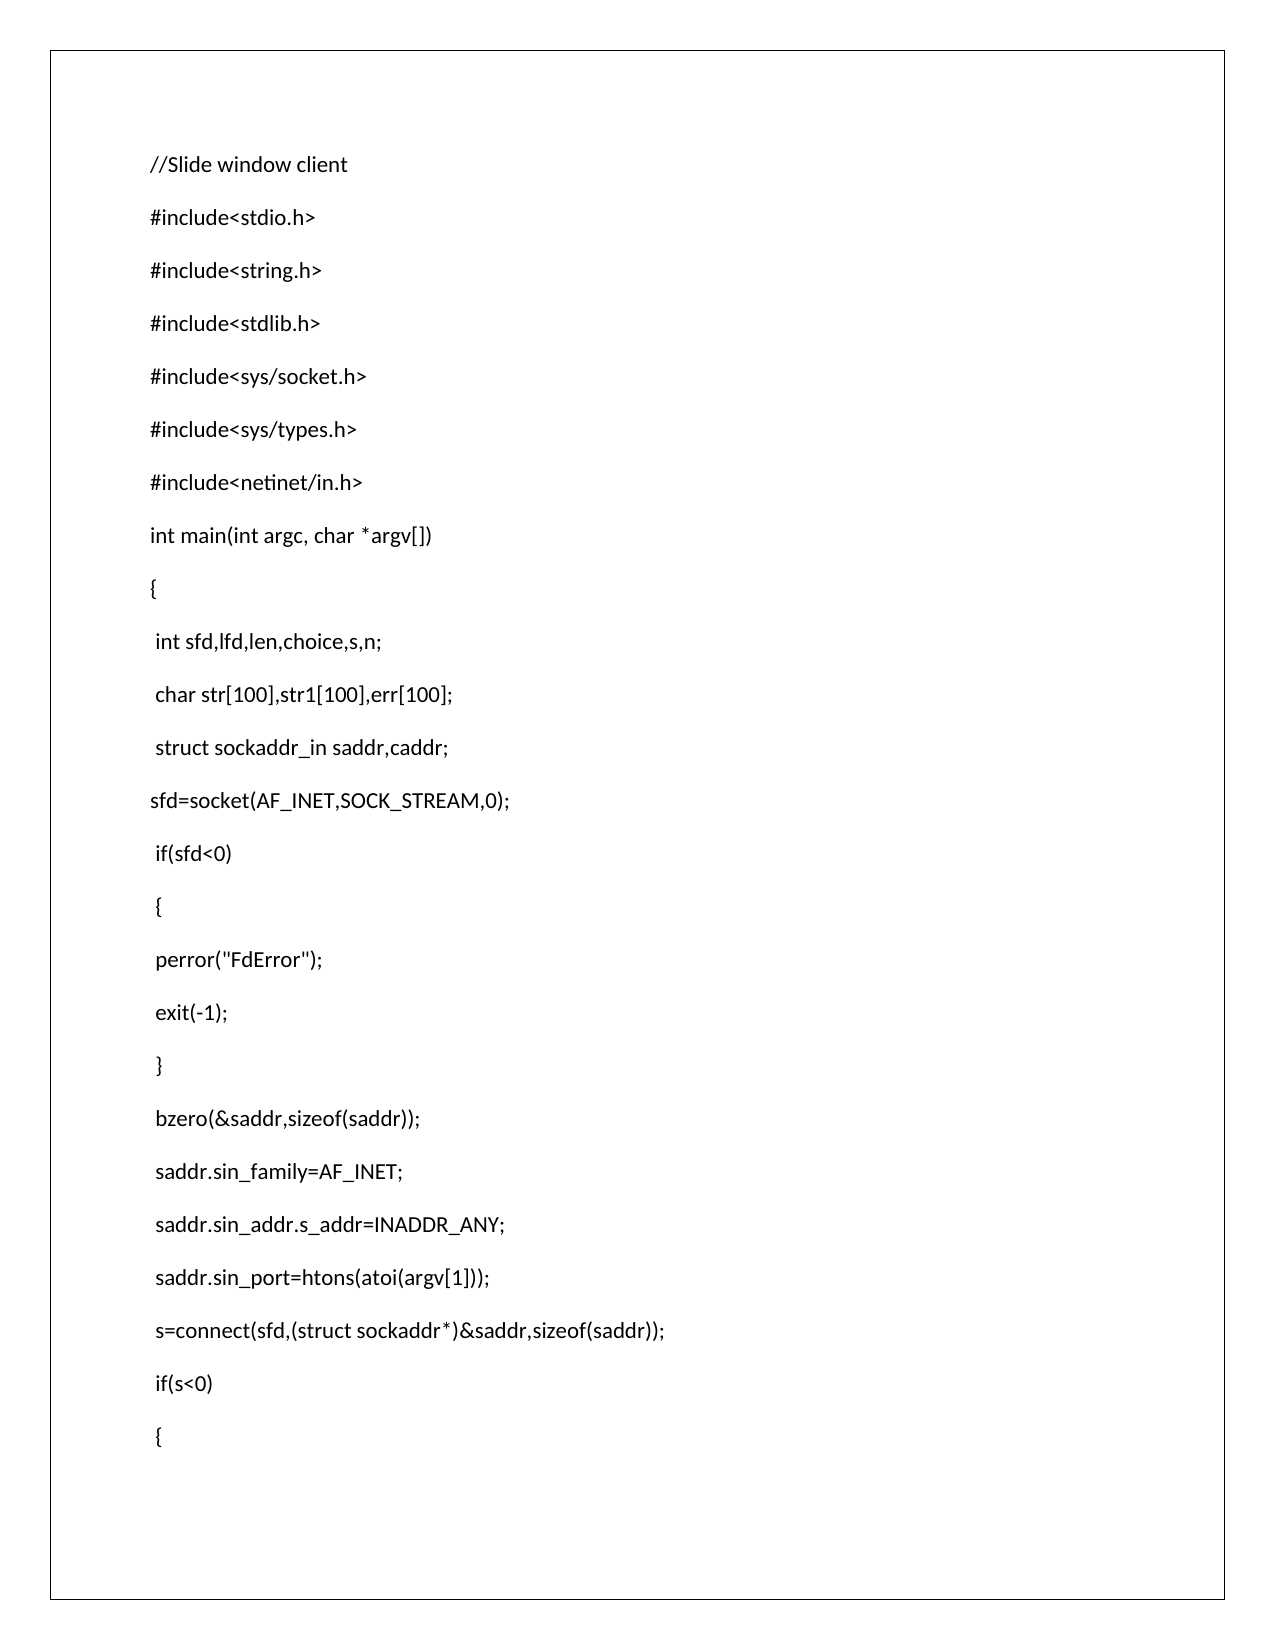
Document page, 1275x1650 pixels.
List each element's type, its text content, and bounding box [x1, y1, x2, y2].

text saddr.sin_family=AF_INET; [150, 1157, 1125, 1185]
text struct sockaddr_in saddr,caddr; [150, 733, 1125, 761]
text #include<stdlib.h> [150, 309, 1125, 337]
text int main(int argc, char *argv[]) [150, 521, 1125, 549]
text { [150, 1422, 1125, 1451]
text bzero(&saddr,sizeof(saddr)); [150, 1104, 1125, 1132]
text { [150, 574, 1125, 602]
text #include<string.h> [150, 256, 1125, 284]
text saddr.sin_port=htons(atoi(argv[1])); [150, 1263, 1125, 1291]
text perror("FdError"); [150, 945, 1125, 973]
text #include<sys/socket.h> [150, 362, 1125, 390]
text int sfd,lfd,len,choice,s,n; [150, 627, 1125, 655]
text //Slide window client [150, 150, 1125, 178]
text saddr.sin_addr.s_addr=INADDR_ANY; [150, 1210, 1125, 1238]
text #include<netinet/in.h> [150, 468, 1125, 496]
text char str[100],str1[100],err[100]; [150, 680, 1125, 708]
text exit(-1); [150, 998, 1125, 1026]
text if(s<0) [150, 1369, 1125, 1397]
text #include<stdio.h> [150, 203, 1125, 231]
text { [150, 892, 1125, 920]
text } [150, 1051, 1125, 1079]
text if(sfd<0) [150, 839, 1125, 867]
text s=connect(sfd,(struct sockaddr*)&saddr,sizeof(saddr)); [150, 1316, 1125, 1344]
text sfd=socket(AF_INET,SOCK_STREAM,0); [150, 786, 1125, 814]
text #include<sys/types.h> [150, 415, 1125, 443]
